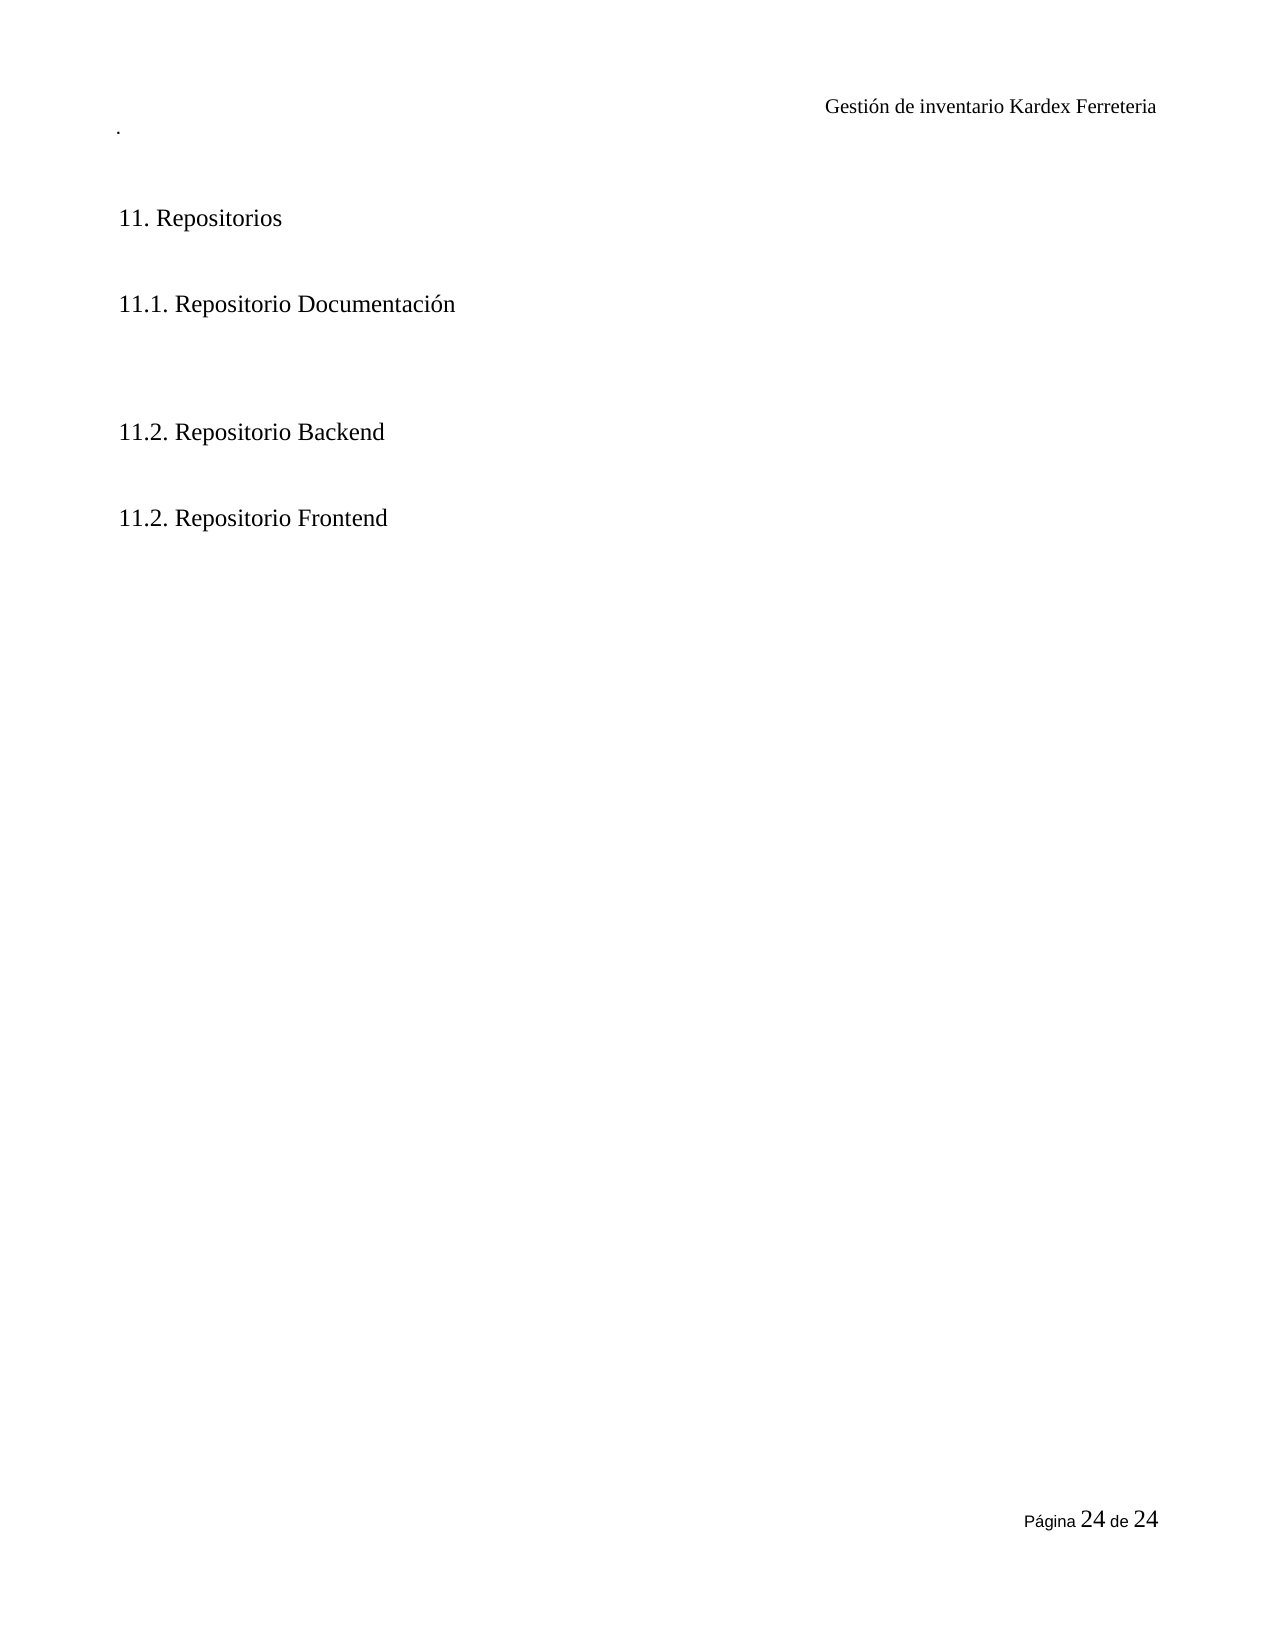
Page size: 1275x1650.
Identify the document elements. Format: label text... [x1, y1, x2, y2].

text 11.2. Repositorio Backend [118, 417, 1189, 446]
text 11. Repositorios [118, 203, 1189, 232]
text 11.1. Repositorio Documentación [118, 289, 1189, 318]
text 11.2. Repositorio Frontend [118, 503, 1189, 532]
